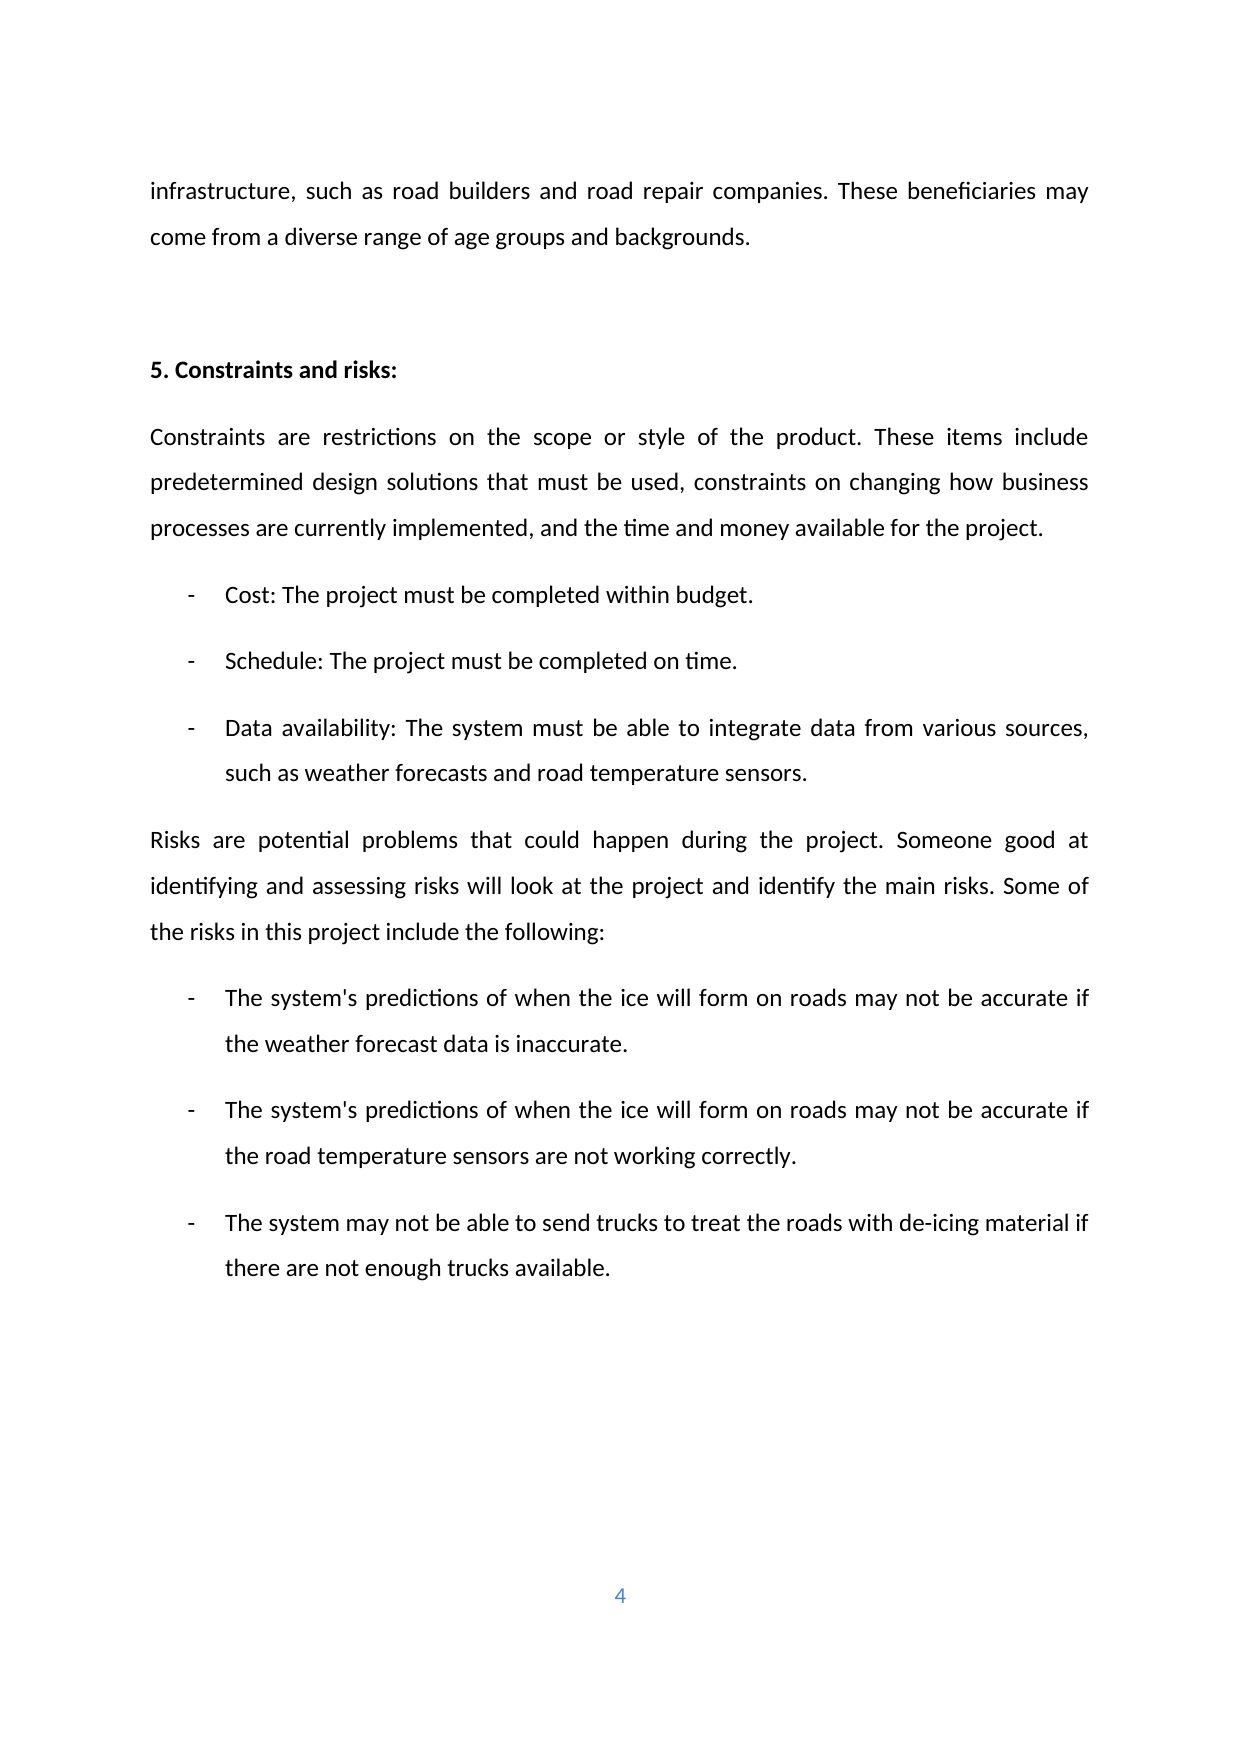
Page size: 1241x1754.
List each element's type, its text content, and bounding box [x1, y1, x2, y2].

list Schedule: The project must be completed on time. [187, 645, 1090, 676]
list The system may not be able to send trucks to treat the roads with de-icing material if there are not enough trucks available. [187, 1207, 1090, 1283]
text Constraints are restrictions on the scope or style of the product. These items include predetermined design solutions that must be used, constraints on changing how business processes are currently implemented, and the time and money available for the project. [150, 421, 1090, 543]
list The system's predictions of when the ice will form on roads may not be accurate if the road temperature sensors are not working correctly. [187, 1094, 1090, 1171]
list Cost: The project must be completed within budget. [187, 579, 1090, 609]
text 5. Constraints and risks: [150, 354, 1090, 385]
text Risks are potential problems that could happen during the project. Someone good at identifying and assessing risks will look at the project and identify the main risks. Some of the risks in this project include the following: [150, 824, 1090, 946]
list Data availability: The system must be able to integrate data from various sources, such as weather forecasts and road temperature sensors. [187, 712, 1090, 788]
list The system's predictions of when the ice will form on roads may not be accurate if the weather forecast data is inaccurate. [187, 982, 1090, 1058]
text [150, 175, 1090, 252]
